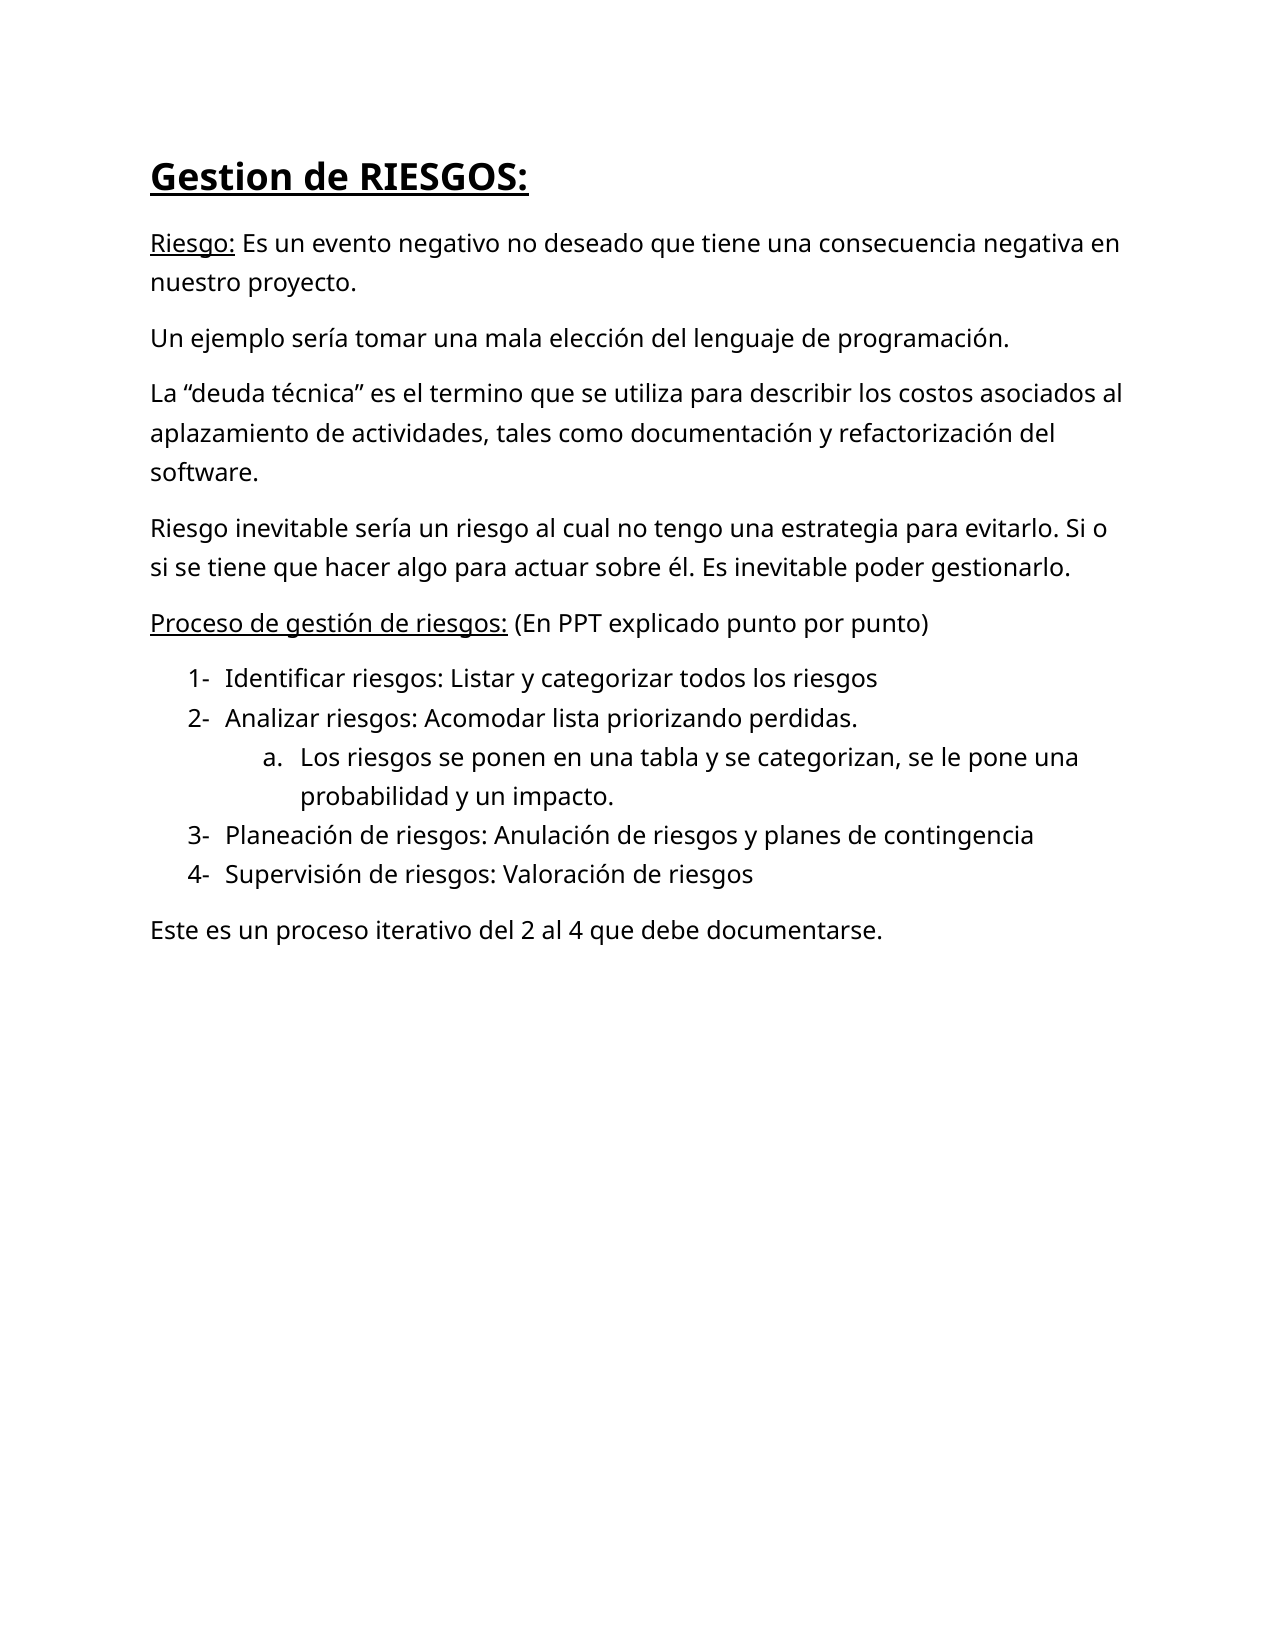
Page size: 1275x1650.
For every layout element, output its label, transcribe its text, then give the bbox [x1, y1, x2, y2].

text Un ejemplo sería tomar una mala elección del lenguaje de programación. [150, 320, 1125, 354]
text Riesgo inevitable sería un riesgo al cual no tengo una estrategia para evitarlo. Si o si se tiene que hacer algo para actuar sobre él. Es inevitable poder gestionarlo. [150, 510, 1125, 583]
text Proceso de gestión de riesgos: (En PPT explicado punto por punto) [150, 605, 1125, 639]
list Supervisión de riesgos: Valoración de riesgos [187, 857, 1125, 891]
list Los riesgos se ponen en una tabla y se categorizan, se le pone una probabilidad y un impacto. [262, 739, 1125, 813]
text Gestion de RIESGOS: [150, 150, 1125, 201]
list Identificar riesgos: Listar y categorizar todos los riesgos [187, 661, 1125, 695]
list Analizar riesgos: Acomodar lista priorizando perdidas. [187, 700, 1125, 734]
list Planeación de riesgos: Anulación de riesgos y planes de contingencia [187, 818, 1125, 852]
text Riesgo: Es un evento negativo no deseado que tiene una consecuencia negativa en nuestro proyecto. [150, 225, 1125, 298]
text La “deuda técnica” es el termino que se utiliza para describir los costos asociados al aplazamiento de actividades, tales como documentación y refactorización del software. [150, 376, 1125, 488]
text Este es un proceso iterativo del 2 al 4 que debe documentarse. [150, 913, 1125, 947]
